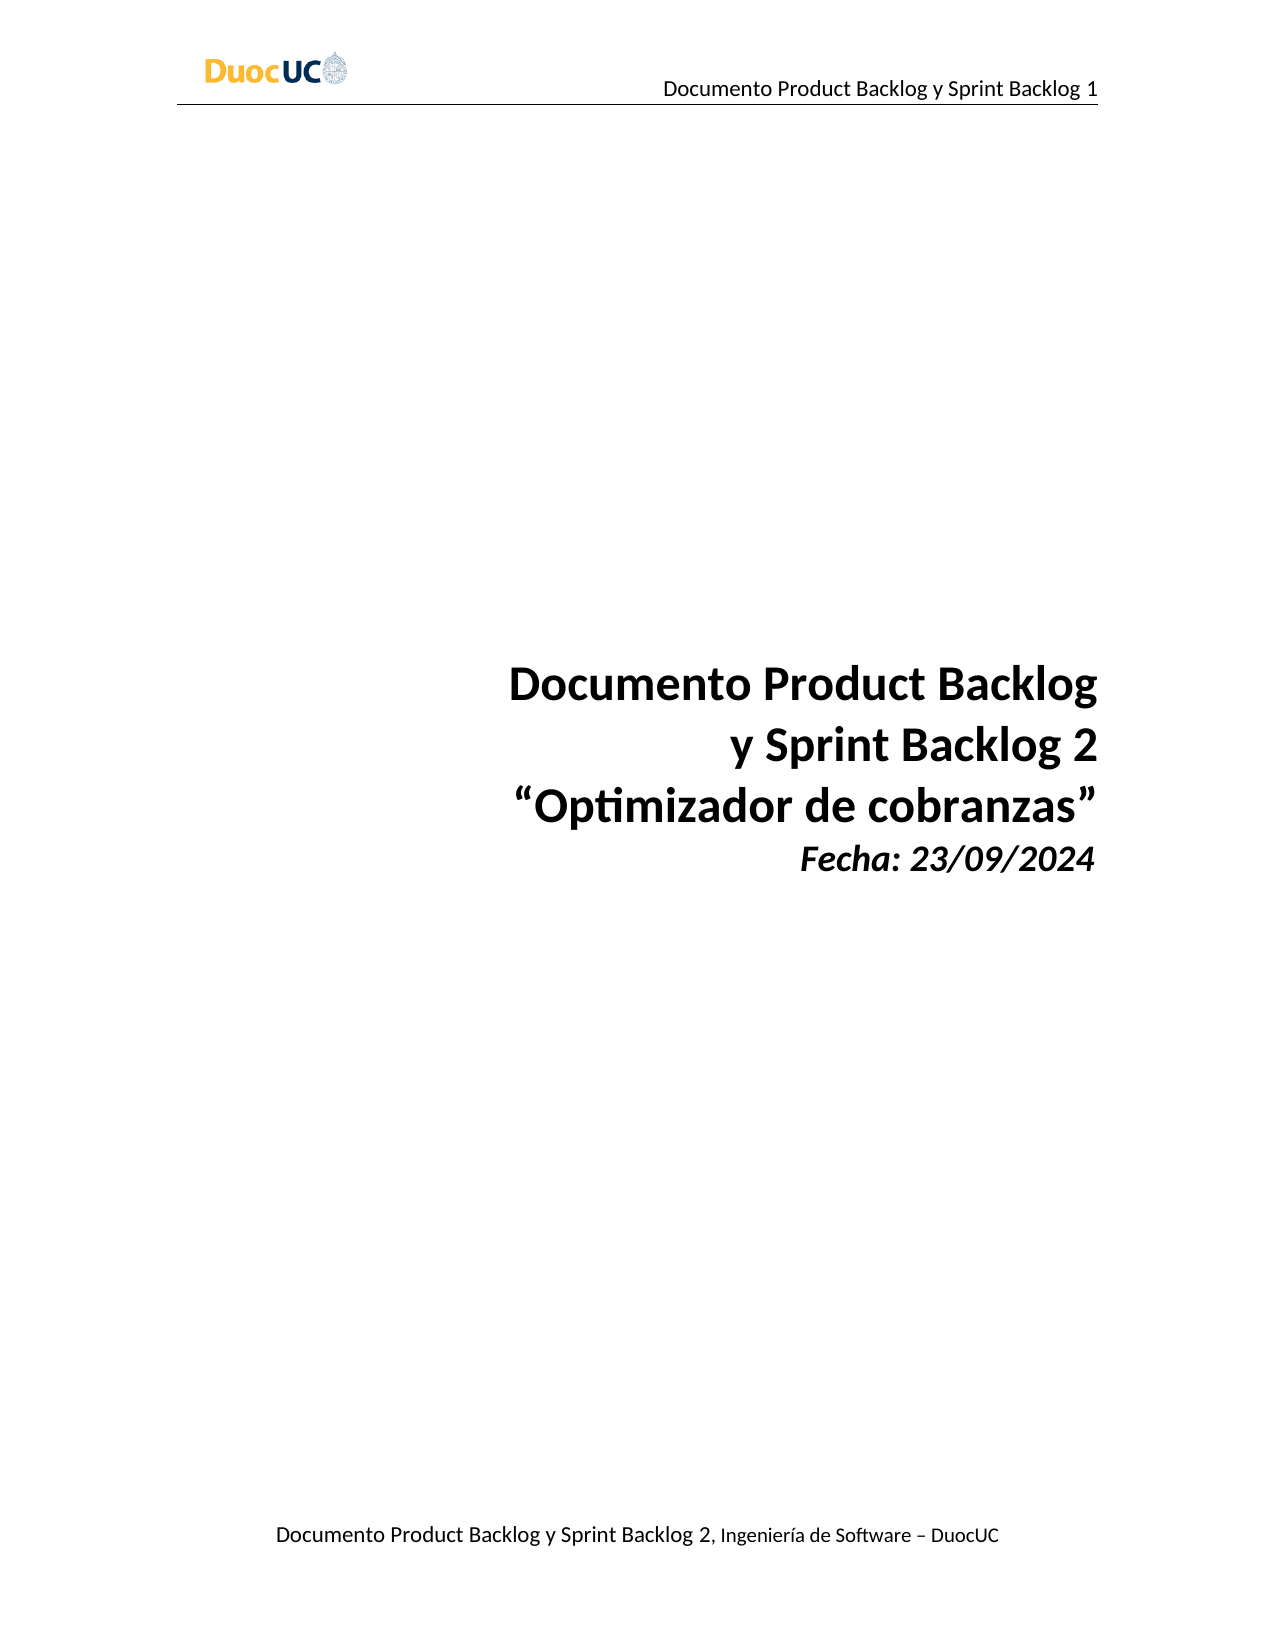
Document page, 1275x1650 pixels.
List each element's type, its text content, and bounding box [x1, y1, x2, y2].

text “Optimizador de cobranzas” [177, 774, 1098, 835]
text Fecha: 23/09/2024 [177, 835, 1098, 881]
text y Sprint Backlog 2 [177, 713, 1098, 774]
text Documento Product Backlog [177, 652, 1098, 713]
picture [198, 48, 352, 87]
